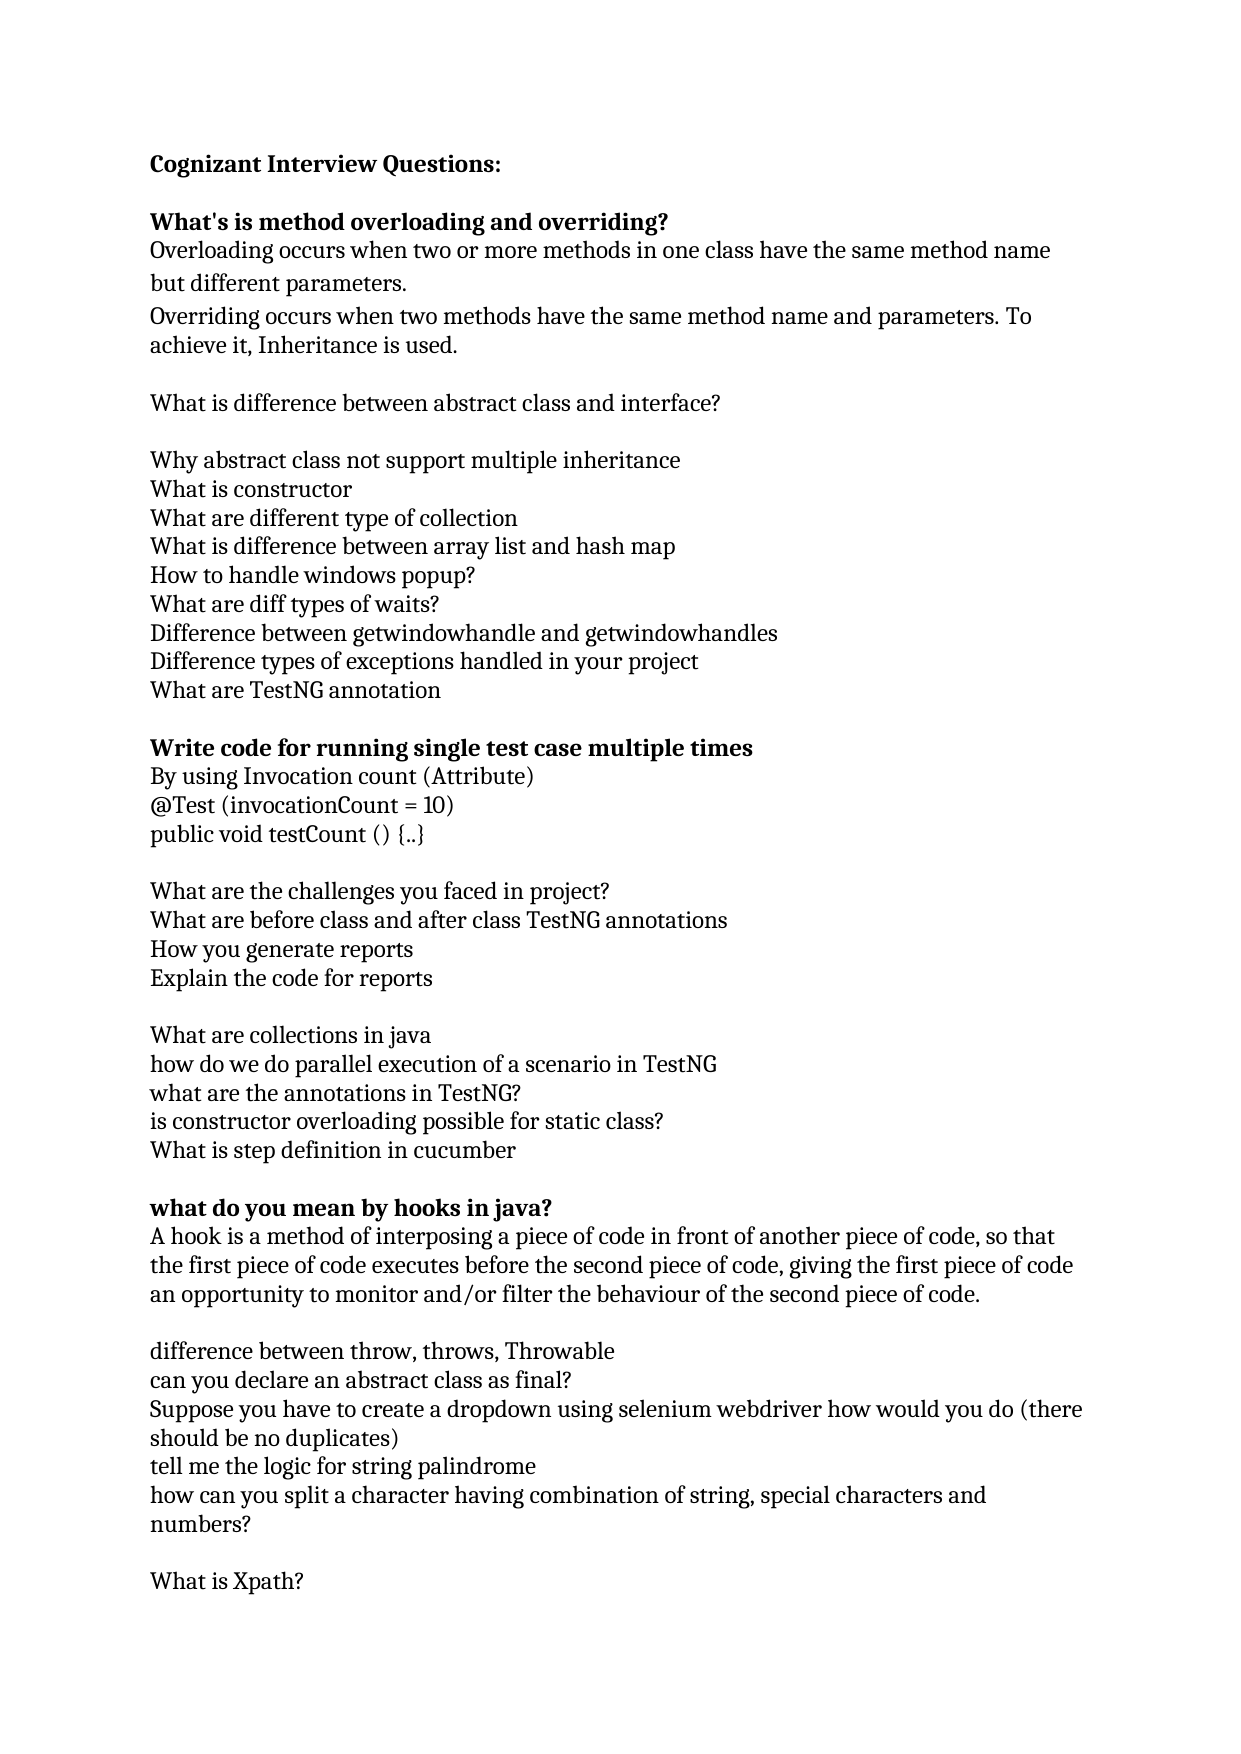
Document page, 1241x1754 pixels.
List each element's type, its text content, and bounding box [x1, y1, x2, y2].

text what are the annotations in TestNG? [150, 1078, 1090, 1107]
text Explain the code for reports [150, 963, 1090, 992]
text tell me the logic for string palindrome [150, 1452, 1090, 1481]
text Why abstract class not support multiple inheritance [150, 446, 1090, 475]
text is constructor overloading possible for static class? [150, 1107, 1090, 1136]
text A hook is a method of interposing a piece of code in front of another piece of code, so that the first piece of code executes before the second piece of code, giving the first piece of code an opportunity to monitor and/or filter the behaviour of the second piece of code. [150, 1222, 1090, 1308]
text Difference types of exceptions handled in your project [150, 647, 1090, 676]
text Overloading occurs when two or more methods in one class have the same method name but different parameters. [150, 236, 1090, 298]
text By using Invocation count (Attribute) [150, 762, 1090, 791]
text What is difference between array list and hash map [150, 532, 1090, 561]
text difference between throw, throws, Throwable [150, 1337, 1090, 1366]
text Overriding occurs when two methods have the same method name and parameters. To achieve it, Inheritance is used. [150, 302, 1090, 360]
text What are the challenges you faced in project? [150, 877, 1090, 906]
text can you declare an abstract class as final? [150, 1366, 1090, 1395]
text how do we do parallel execution of a scenario in TestNG [150, 1050, 1090, 1078]
text What is difference between abstract class and interface? [150, 388, 1090, 417]
text Difference between getwindowhandle and getwindowhandles [150, 618, 1090, 647]
text What's is method overloading and overriding? [150, 207, 1090, 236]
text Suppose you have to create a dropdown using selenium webdriver how would you do (there should be no duplicates) [150, 1395, 1090, 1452]
text What are diff types of waits? [150, 590, 1090, 618]
text What are TestNG annotation [150, 676, 1090, 705]
text Cognizant Interview Questions: [150, 150, 1090, 179]
text What is step definition in cucumber [150, 1136, 1090, 1165]
text What are collections in java [150, 1021, 1090, 1050]
text What are different type of collection [150, 503, 1090, 532]
text how can you split a character having combination of string, special characters and numbers? [150, 1481, 1090, 1538]
text Write code for running single test case multiple times [150, 733, 1090, 762]
text What is Xpath? [150, 1567, 1090, 1596]
text What are before class and after class TestNG annotations [150, 906, 1090, 935]
text what do you mean by hooks in java? [150, 1193, 1090, 1222]
text How you generate reports [150, 935, 1090, 963]
text How to handle windows popup? [150, 561, 1090, 590]
text public void testCount () {..} [150, 820, 1090, 848]
text @Test (invocationCount = 10) [150, 791, 1090, 820]
text What is constructor [150, 475, 1090, 503]
